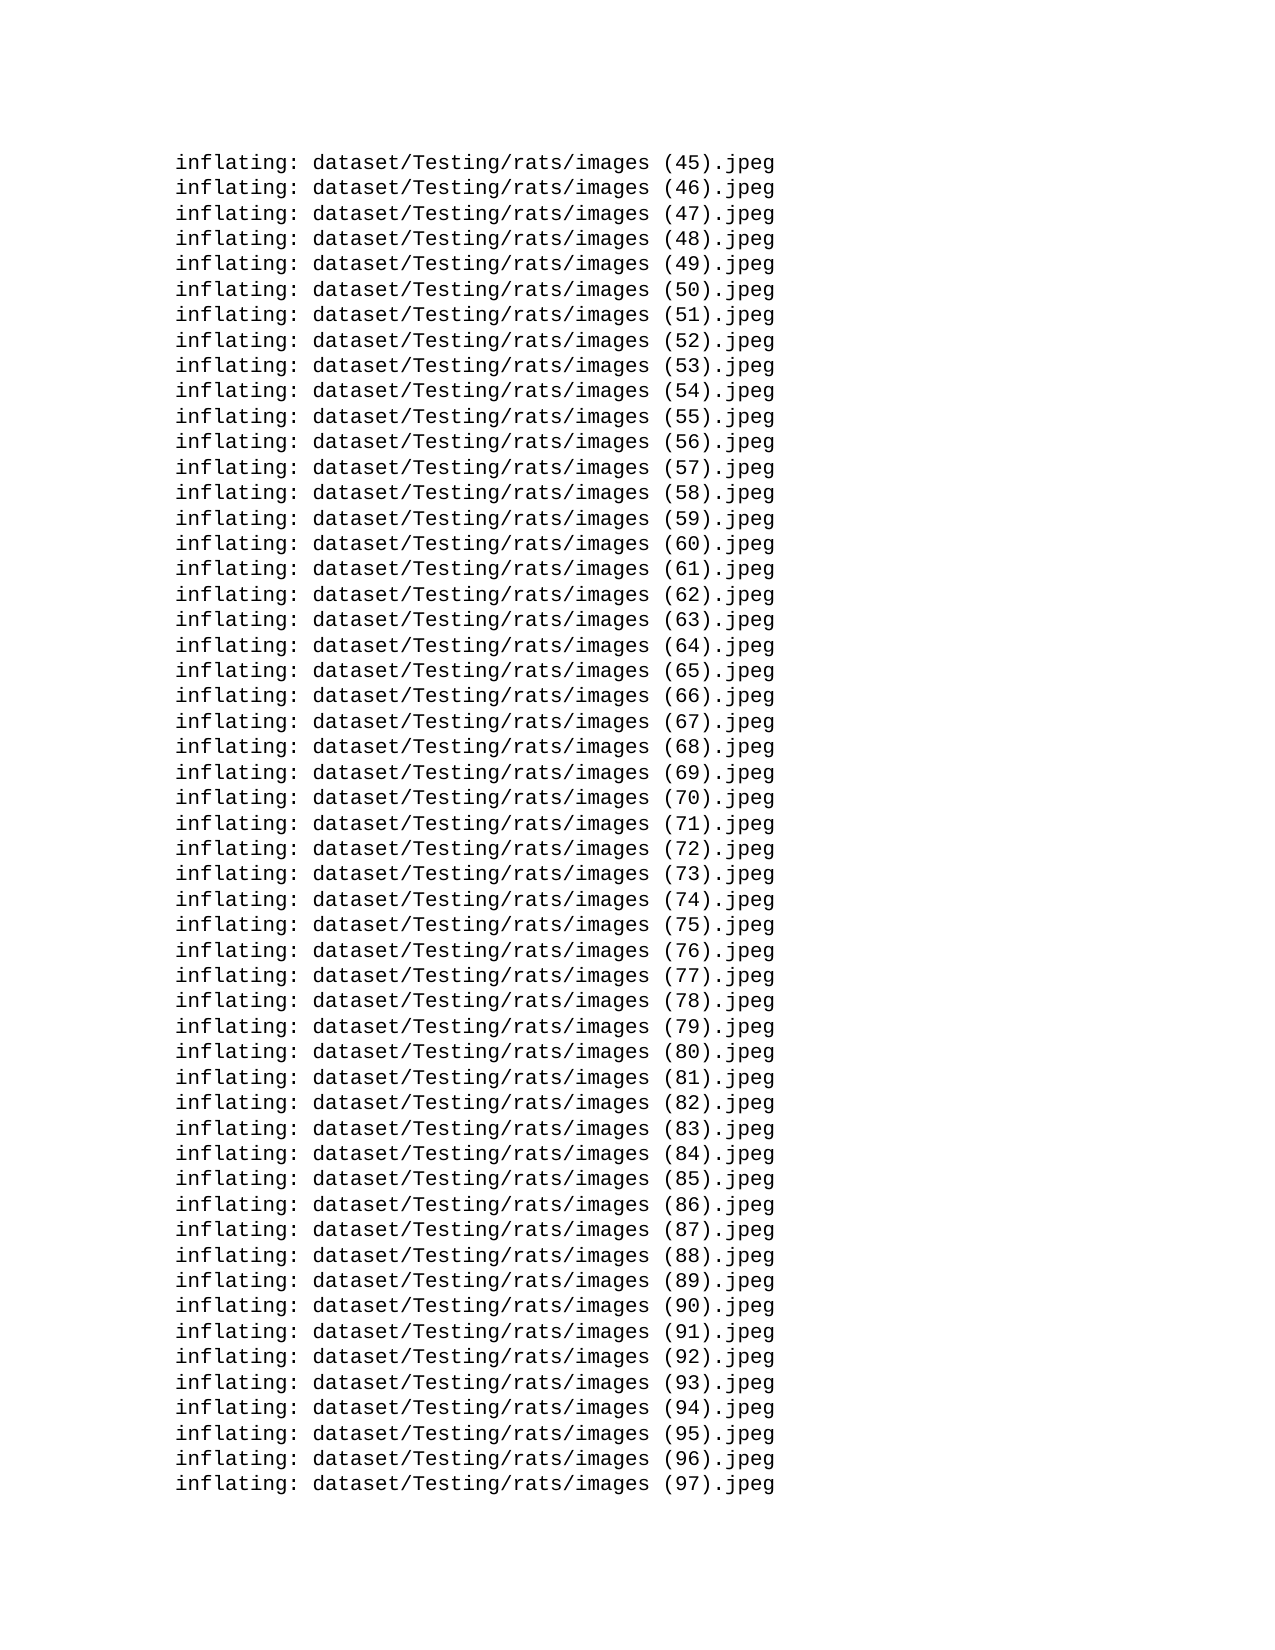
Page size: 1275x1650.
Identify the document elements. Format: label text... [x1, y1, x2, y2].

text inflating: dataset/Testing/rats/images (64).jpeg [150, 633, 1125, 658]
text inflating: dataset/Testing/rats/images (85).jpeg [150, 1167, 1125, 1192]
text inflating: dataset/Testing/rats/images (50).jpeg [150, 277, 1125, 302]
text inflating: dataset/Testing/rats/images (81).jpeg [150, 1065, 1125, 1090]
text inflating: dataset/Testing/rats/images (65).jpeg [150, 658, 1125, 684]
text inflating: dataset/Testing/rats/images (79).jpeg [150, 1014, 1125, 1039]
text inflating: dataset/Testing/rats/images (59).jpeg [150, 506, 1125, 531]
text inflating: dataset/Testing/rats/images (53).jpeg [150, 353, 1125, 379]
text inflating: dataset/Testing/rats/images (74).jpeg [150, 887, 1125, 912]
text inflating: dataset/Testing/rats/images (45).jpeg [150, 150, 1125, 175]
text inflating: dataset/Testing/rats/images (68).jpeg [150, 734, 1125, 760]
text inflating: dataset/Testing/rats/images (87).jpeg [150, 1217, 1125, 1243]
text inflating: dataset/Testing/rats/images (52).jpeg [150, 328, 1125, 353]
text inflating: dataset/Testing/rats/images (92).jpeg [150, 1344, 1125, 1370]
text inflating: dataset/Testing/rats/images (55).jpeg [150, 404, 1125, 429]
text inflating: dataset/Testing/rats/images (66).jpeg [150, 684, 1125, 709]
text inflating: dataset/Testing/rats/images (89).jpeg [150, 1268, 1125, 1294]
text inflating: dataset/Testing/rats/images (70).jpeg [150, 785, 1125, 811]
text inflating: dataset/Testing/rats/images (48).jpeg [150, 226, 1125, 252]
text inflating: dataset/Testing/rats/images (78).jpeg [150, 989, 1125, 1014]
text inflating: dataset/Testing/rats/images (49).jpeg [150, 252, 1125, 277]
text inflating: dataset/Testing/rats/images (90).jpeg [150, 1294, 1125, 1319]
text inflating: dataset/Testing/rats/images (57).jpeg [150, 455, 1125, 480]
text inflating: dataset/Testing/rats/images (91).jpeg [150, 1319, 1125, 1344]
text inflating: dataset/Testing/rats/images (71).jpeg [150, 811, 1125, 836]
text inflating: dataset/Testing/rats/images (62).jpeg [150, 582, 1125, 607]
text inflating: dataset/Testing/rats/images (96).jpeg [150, 1446, 1125, 1472]
text inflating: dataset/Testing/rats/images (60).jpeg [150, 531, 1125, 557]
text inflating: dataset/Testing/rats/images (93).jpeg [150, 1370, 1125, 1395]
text inflating: dataset/Testing/rats/images (80).jpeg [150, 1039, 1125, 1065]
text inflating: dataset/Testing/rats/images (58).jpeg [150, 480, 1125, 506]
text inflating: dataset/Testing/rats/images (95).jpeg [150, 1421, 1125, 1446]
text inflating: dataset/Testing/rats/images (72).jpeg [150, 836, 1125, 862]
text inflating: dataset/Testing/rats/images (51).jpeg [150, 302, 1125, 328]
text inflating: dataset/Testing/rats/images (83).jpeg [150, 1116, 1125, 1141]
text inflating: dataset/Testing/rats/images (67).jpeg [150, 709, 1125, 734]
text inflating: dataset/Testing/rats/images (84).jpeg [150, 1141, 1125, 1167]
text inflating: dataset/Testing/rats/images (77).jpeg [150, 963, 1125, 989]
text inflating: dataset/Testing/rats/images (86).jpeg [150, 1192, 1125, 1217]
text inflating: dataset/Testing/rats/images (54).jpeg [150, 379, 1125, 404]
text inflating: dataset/Testing/rats/images (94).jpeg [150, 1395, 1125, 1421]
text inflating: dataset/Testing/rats/images (82).jpeg [150, 1090, 1125, 1116]
text inflating: dataset/Testing/rats/images (75).jpeg [150, 912, 1125, 938]
text inflating: dataset/Testing/rats/images (63).jpeg [150, 607, 1125, 633]
text inflating: dataset/Testing/rats/images (61).jpeg [150, 557, 1125, 582]
text inflating: dataset/Testing/rats/images (47).jpeg [150, 201, 1125, 226]
text inflating: dataset/Testing/rats/images (76).jpeg [150, 938, 1125, 963]
text inflating: dataset/Testing/rats/images (69).jpeg [150, 760, 1125, 785]
text inflating: dataset/Testing/rats/images (46).jpeg [150, 175, 1125, 201]
text inflating: dataset/Testing/rats/images (73).jpeg [150, 862, 1125, 887]
text inflating: dataset/Testing/rats/images (88).jpeg [150, 1243, 1125, 1268]
text inflating: dataset/Testing/rats/images (56).jpeg [150, 429, 1125, 455]
text inflating: dataset/Testing/rats/images (97).jpeg [150, 1472, 1125, 1497]
